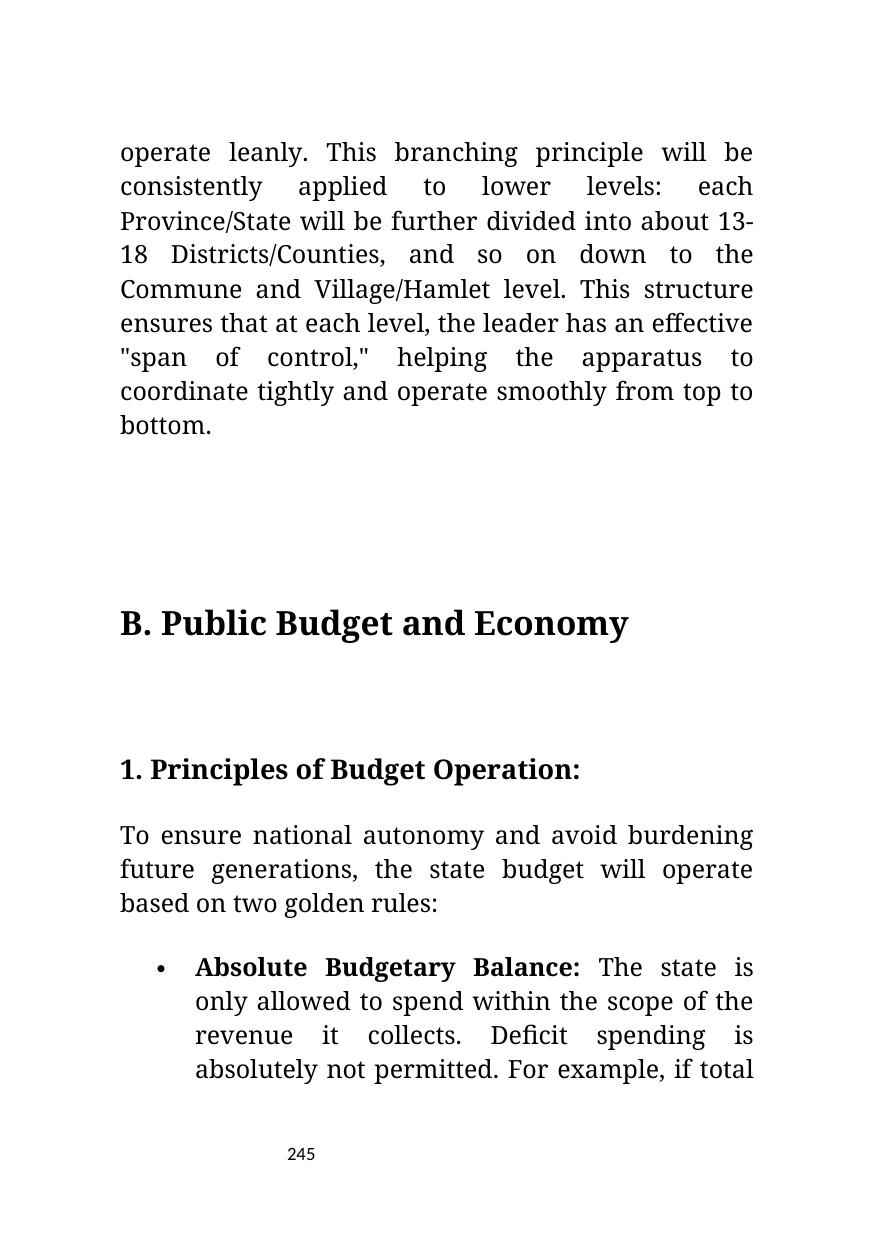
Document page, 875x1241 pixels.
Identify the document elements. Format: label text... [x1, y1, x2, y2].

text To ensure national autonomy and avoid burdening future generations, the state budget will operate based on two golden rules: [120, 817, 754, 919]
text 1. Principles of Budget Operation: [120, 751, 754, 787]
text B. Public Budget and Economy [120, 600, 754, 645]
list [157, 949, 754, 1086]
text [120, 135, 754, 442]
